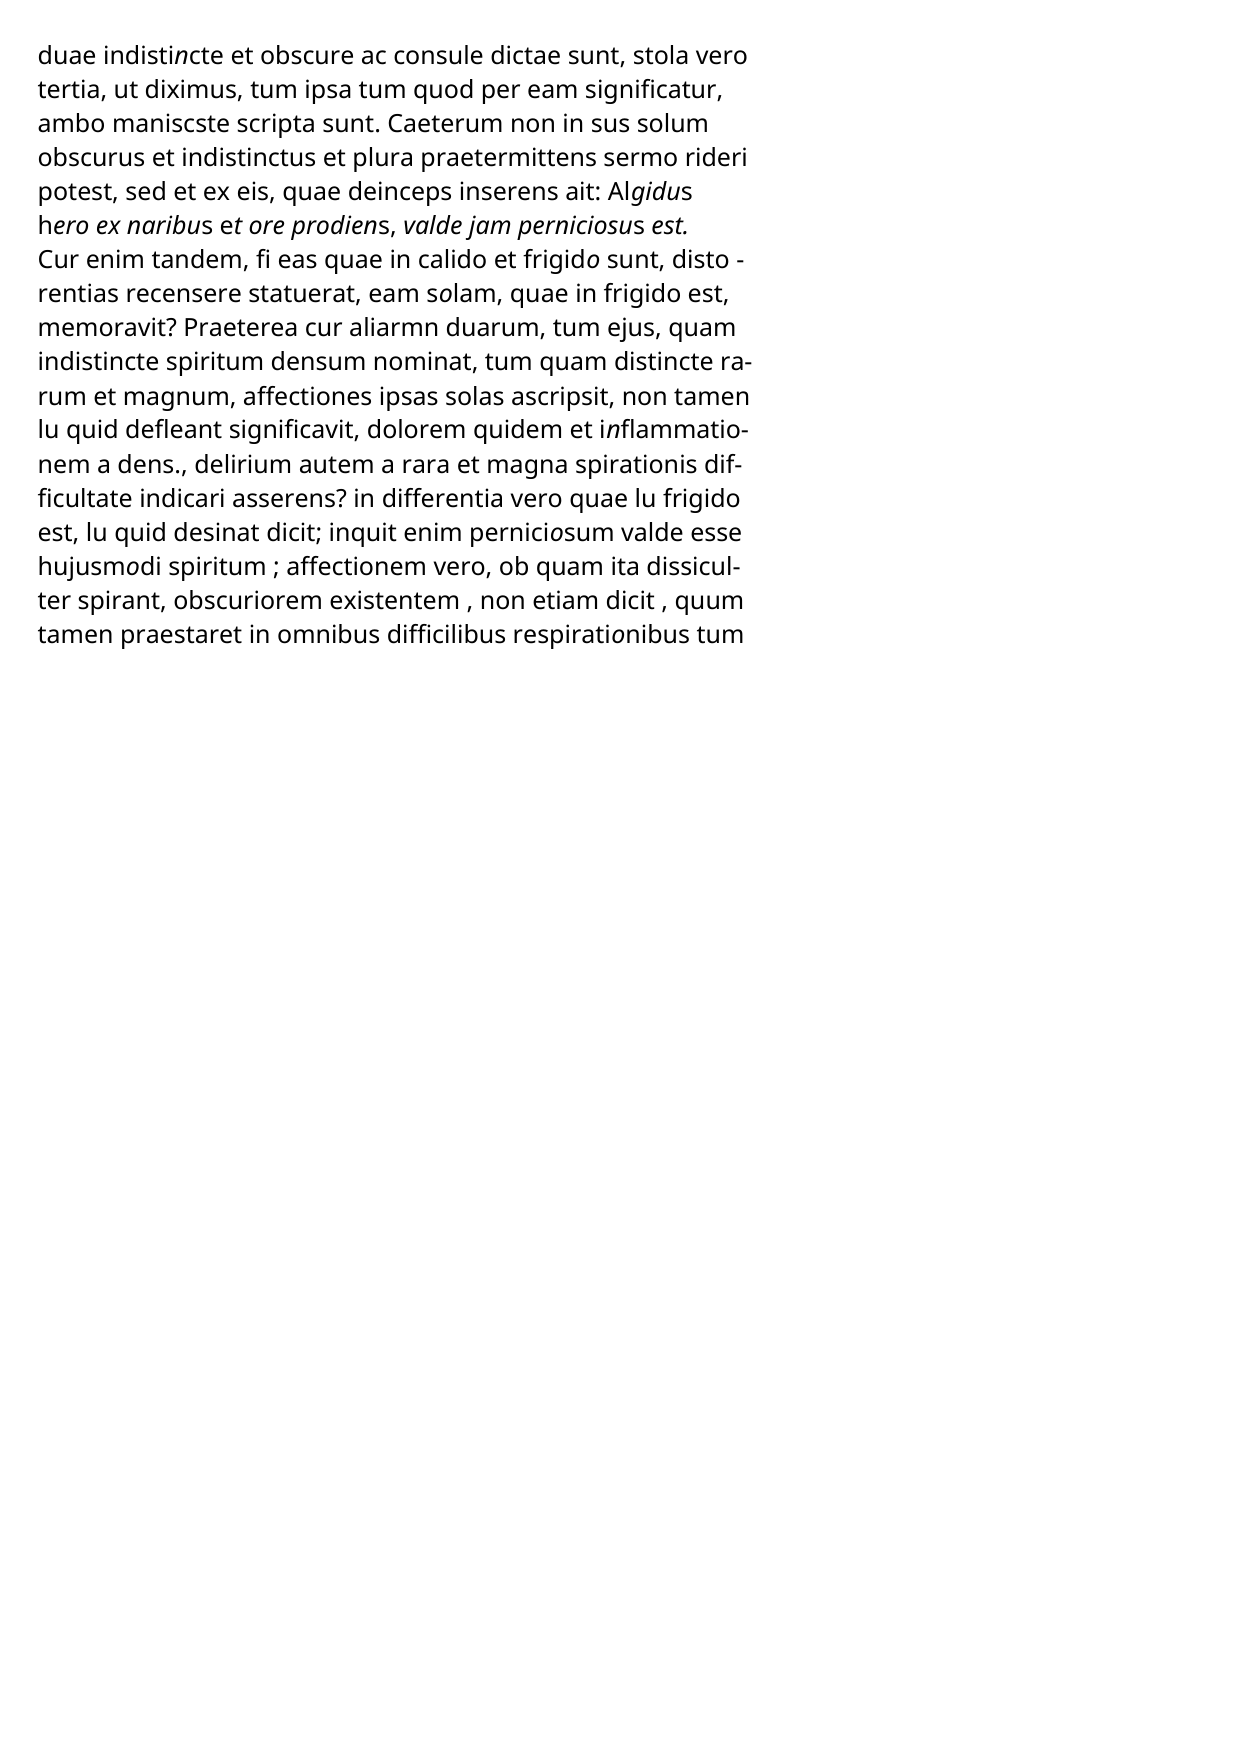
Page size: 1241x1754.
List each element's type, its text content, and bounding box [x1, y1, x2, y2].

text duae indistincte et obscure ac consule dictae sunt, stola vero tertia, ut diximus, tum ipsa tum quod per eam significatur, ambo maniscste scripta sunt. Caeterum non in sus solum obscurus et indistinctus et plura praetermittens sermo rideri potest, sed et ex eis, quae deinceps inserens ait: Algidus hero ex naribus et ore prodiens, valde jam perniciosus est. Cur enim tandem, fi eas quae in calido et frigido sunt, disto - rentias recensere statuerat, eam solam, quae in frigido est, memoravit? Praeterea cur aliarmn duarum, tum ejus, quam indistincte spiritum densum nominat, tum quam distincte ra- rum et magnum, affectiones ipsas solas ascripsit, non tamen lu quid defleant significavit, dolorem quidem et inflammatio- nem a dens., delirium autem a rara et magna spirationis dif- ficultate indicari asserens? in differentia vero quae lu frigido est, lu quid desinat dicit; inquit enim perniciosum valde esse hujusmodi spiritum ; affectionem vero, ob quam ita dissicul- ter spirant, obscuriorem existentem , non etiam dicit , quum tamen praestaret in omnibus difficilibus respirationibus tum [37, 37, 1203, 651]
